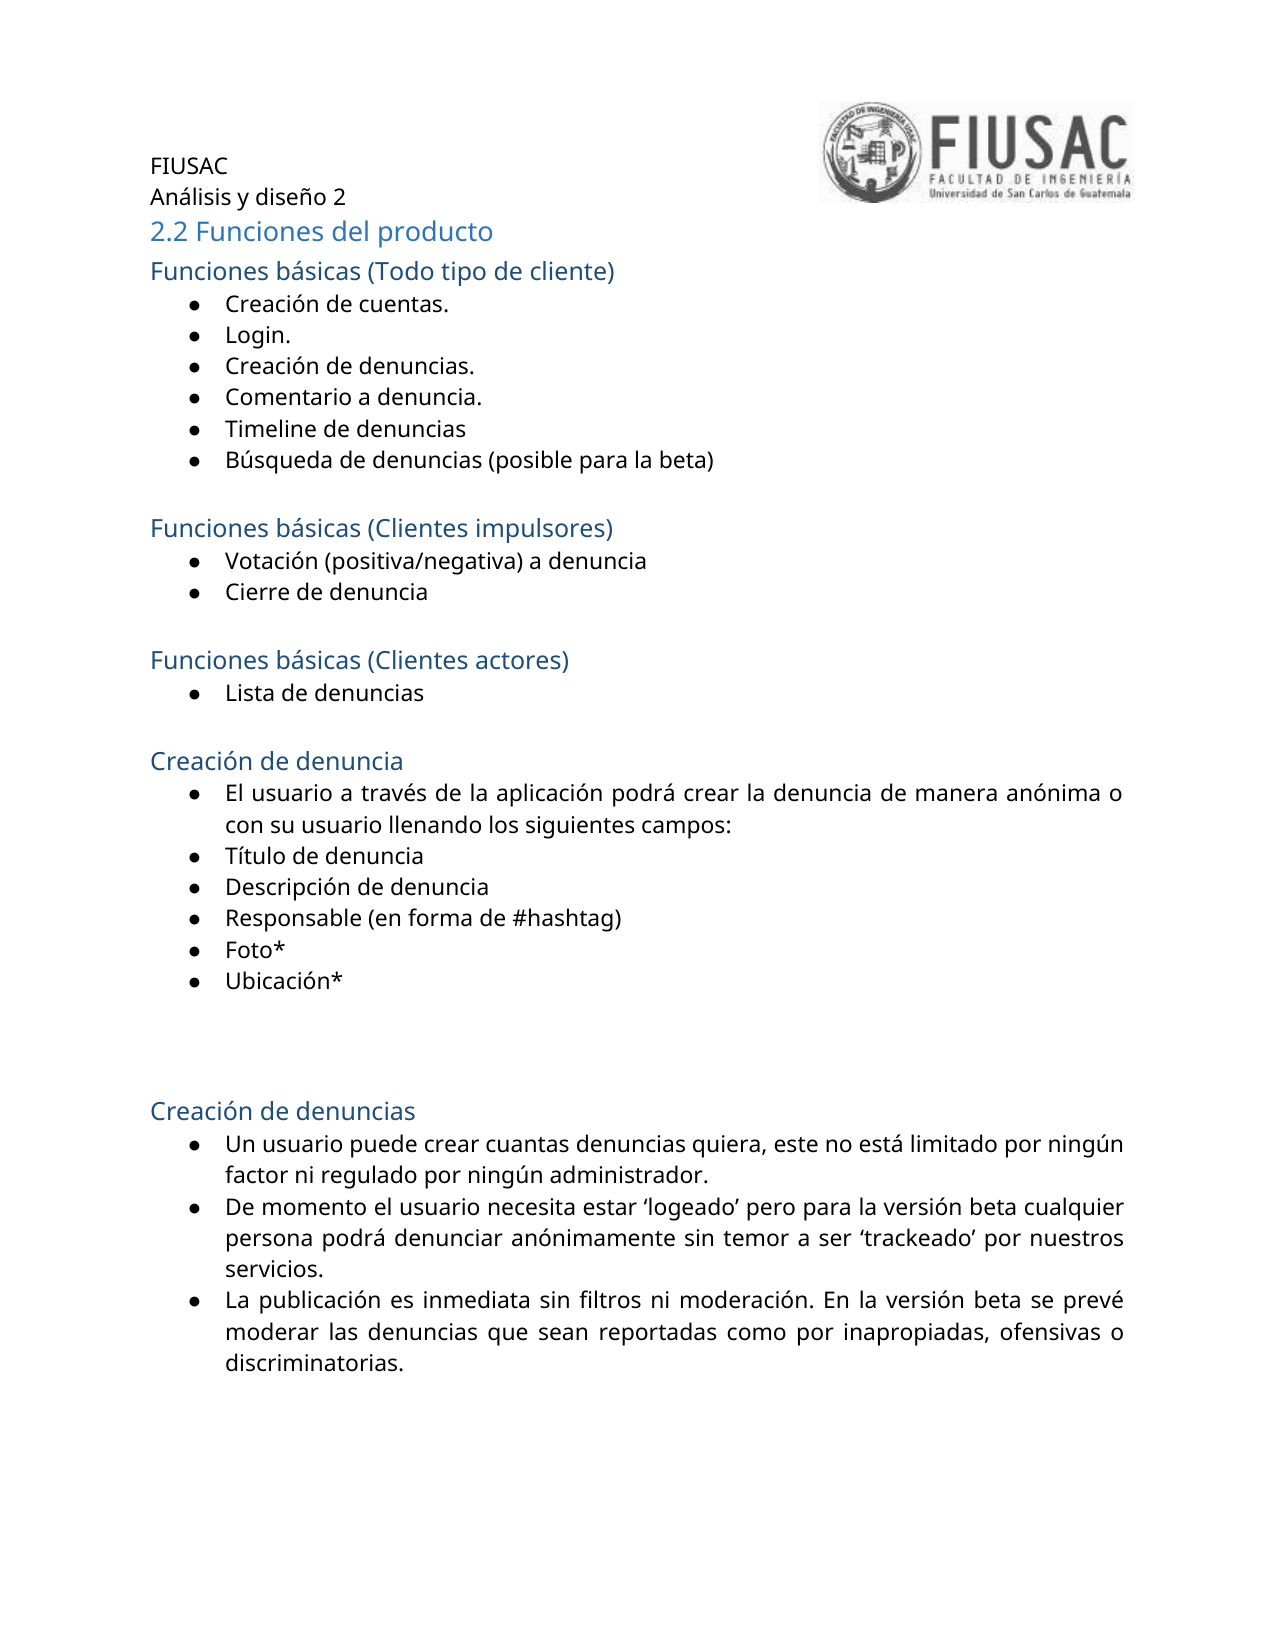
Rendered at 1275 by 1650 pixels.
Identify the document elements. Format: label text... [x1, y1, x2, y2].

list Búsqueda de denuncias (posible para la beta) [187, 444, 1125, 475]
subtitle Creación de denuncias [150, 1094, 1125, 1128]
list Ubicación* [187, 965, 1125, 996]
list Votación (positiva/negativa) a denuncia [187, 544, 1125, 576]
list Login. [187, 319, 1125, 350]
list Cierre de denuncia [187, 576, 1125, 607]
subtitle Funciones básicas (Todo tipo de cliente) [150, 253, 1125, 288]
list La publicación es inmediata sin filtros ni moderación. En la versión beta se prevé moderar las denuncias que sean reportadas como por inapropiadas, ofensivas o discriminatorias. [187, 1284, 1125, 1378]
list Un usuario puede crear cuantas denuncias quiera, este no está limitado por ningún factor ni regulado por ningún administrador. [187, 1128, 1125, 1191]
list Timeline de denuncias [187, 413, 1125, 444]
list Responsable (en forma de #hashtag) [187, 902, 1125, 933]
list Título de denuncia [187, 840, 1125, 871]
list Lista de denuncias [187, 677, 1125, 708]
list Foto* [187, 933, 1125, 965]
list De momento el usuario necesita estar ‘logeado’ pero para la versión beta cualquier persona podrá denunciar anónimamente sin temor a ser ‘trackeado’ por nuestros servicios. [187, 1191, 1125, 1284]
subtitle Creación de denuncia [150, 743, 1125, 777]
list Creación de cuentas. [187, 288, 1125, 319]
list Descripción de denuncia [187, 871, 1125, 902]
list Comentario a denuncia. [187, 381, 1125, 413]
subtitle 2.2 Funciones del producto [150, 212, 1125, 249]
subtitle Funciones básicas (Clientes impulsores) [150, 511, 1125, 544]
list Creación de denuncias. [187, 350, 1125, 381]
list El usuario a través de la aplicación podrá crear la denuncia de manera anónima o con su usuario llenando los siguientes campos: [187, 777, 1125, 840]
subtitle Funciones básicas (Clientes actores) [150, 642, 1125, 677]
picture [818, 101, 1136, 203]
